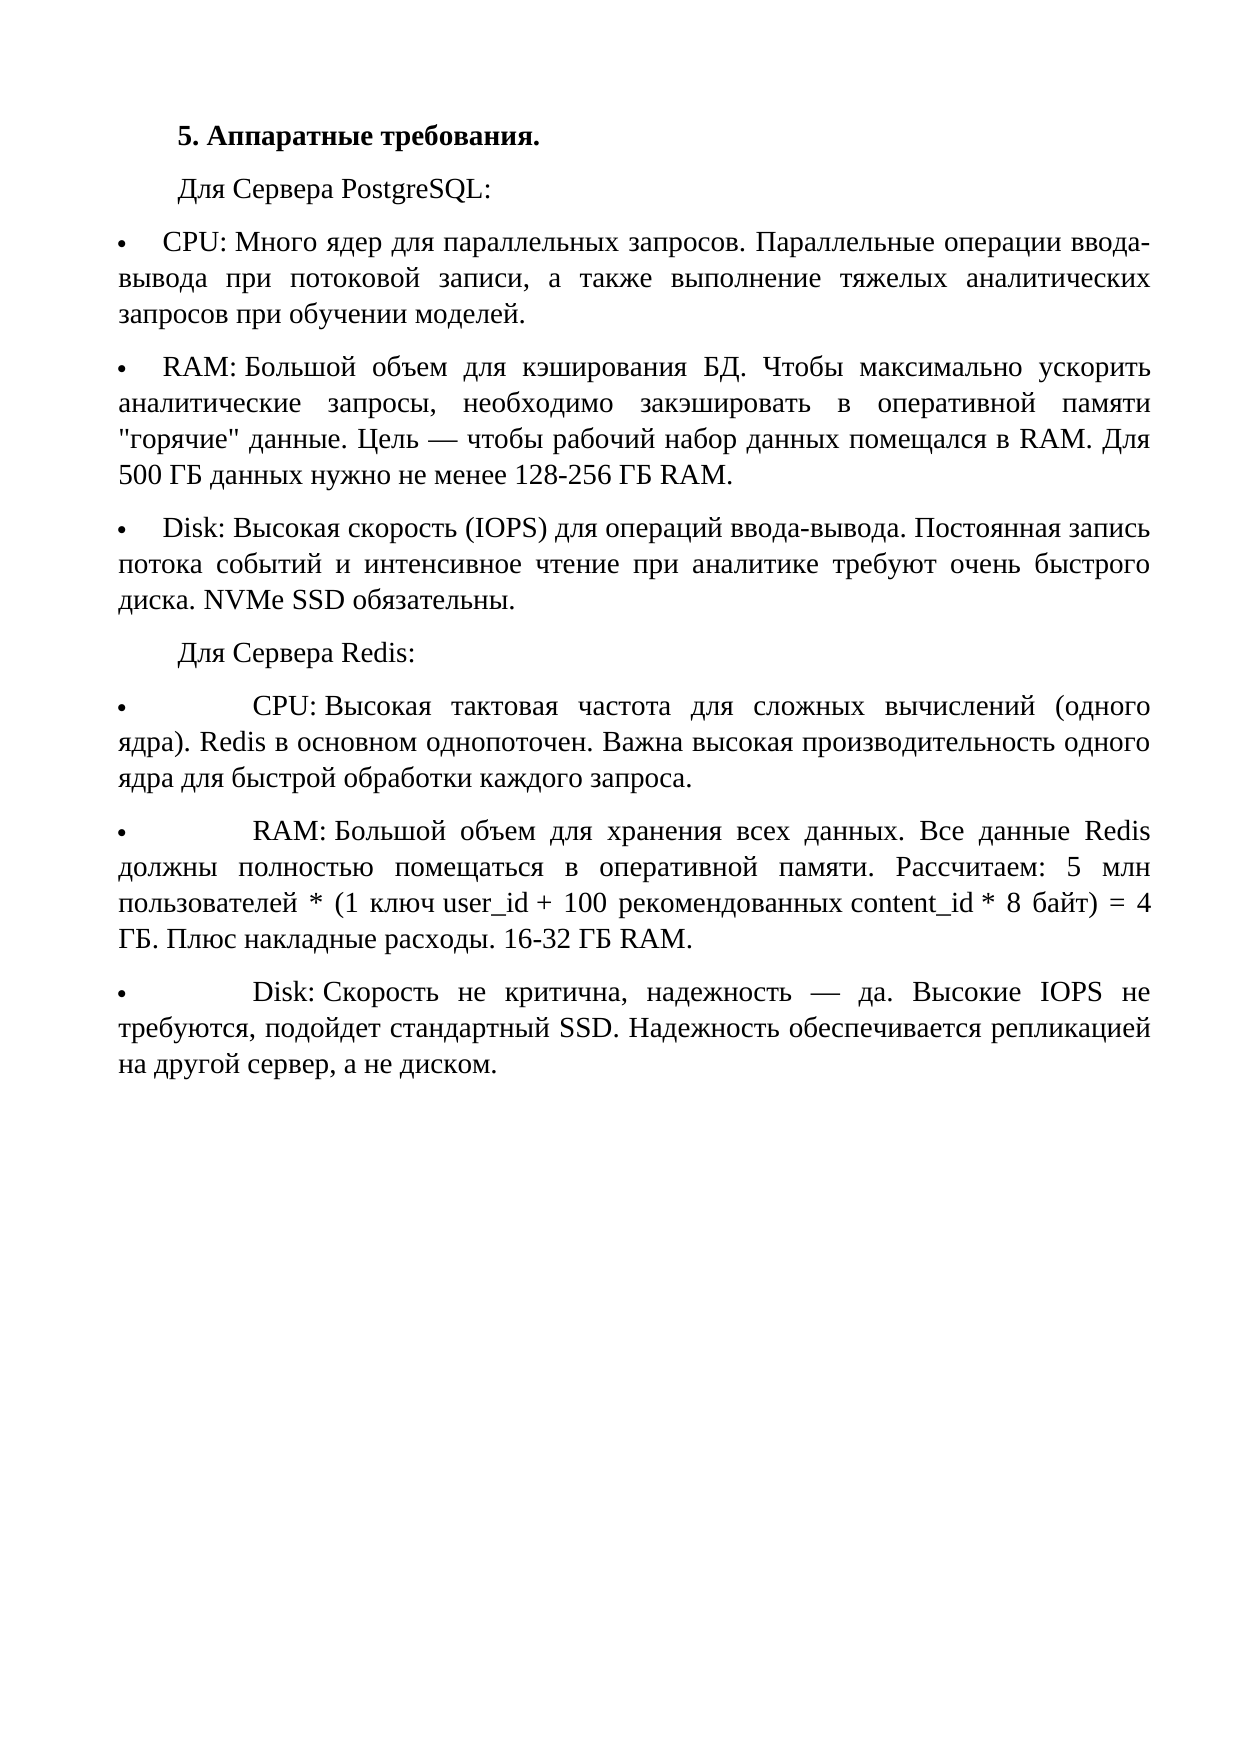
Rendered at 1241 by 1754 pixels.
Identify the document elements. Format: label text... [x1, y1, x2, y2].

list CPU: Высокая тактовая частота для сложных вычислений (одного ядра). Redis в основном однопоточен. Важна высокая производительность одного ядра для быстрой обработки каждого запроса. [118, 688, 1152, 794]
text 5. Аппаратные требования. [177, 118, 1152, 152]
list CPU: Много ядер для параллельных запросов. Параллельные операции ввода-вывода при потоковой записи, а также выполнение тяжелых аналитических запросов при обучении моделей. [118, 224, 1152, 329]
list RAM: Большой объем для кэширования БД. Чтобы максимально ускорить аналитические запросы, необходимо закэшировать в оперативной памяти "горячие" данные. Цель — чтобы рабочий набор данных помещался в RAM. Для 500 ГБ данных нужно не менее 128-256 ГБ RAM. [118, 349, 1152, 491]
list Disk: Скорость не критична, надежность — да. Высокие IOPS не требуются, подойдет стандартный SSD. Надежность обеспечивается репликацией на другой сервер, а не диском. [118, 974, 1152, 1080]
list RAM: Большой объем для хранения всех данных. Все данные Redis должны полностью помещаться в оперативной памяти. Рассчитаем: 5 млн пользователей * (1 ключ user_id + 100 рекомендованных content_id * 8 байт) = 4 ГБ. Плюс накладные расходы. 16-32 ГБ RAM. [118, 813, 1152, 955]
text Для Сервера Redis: [177, 635, 1152, 669]
text Для Сервера PostgreSQL: [177, 171, 1152, 204]
list Disk: Высокая скорость (IOPS) для операций ввода-вывода. Постоянная запись потока событий и интенсивное чтение при аналитике требуют очень быстрого диска. NVMe SSD обязательны. [118, 510, 1152, 616]
